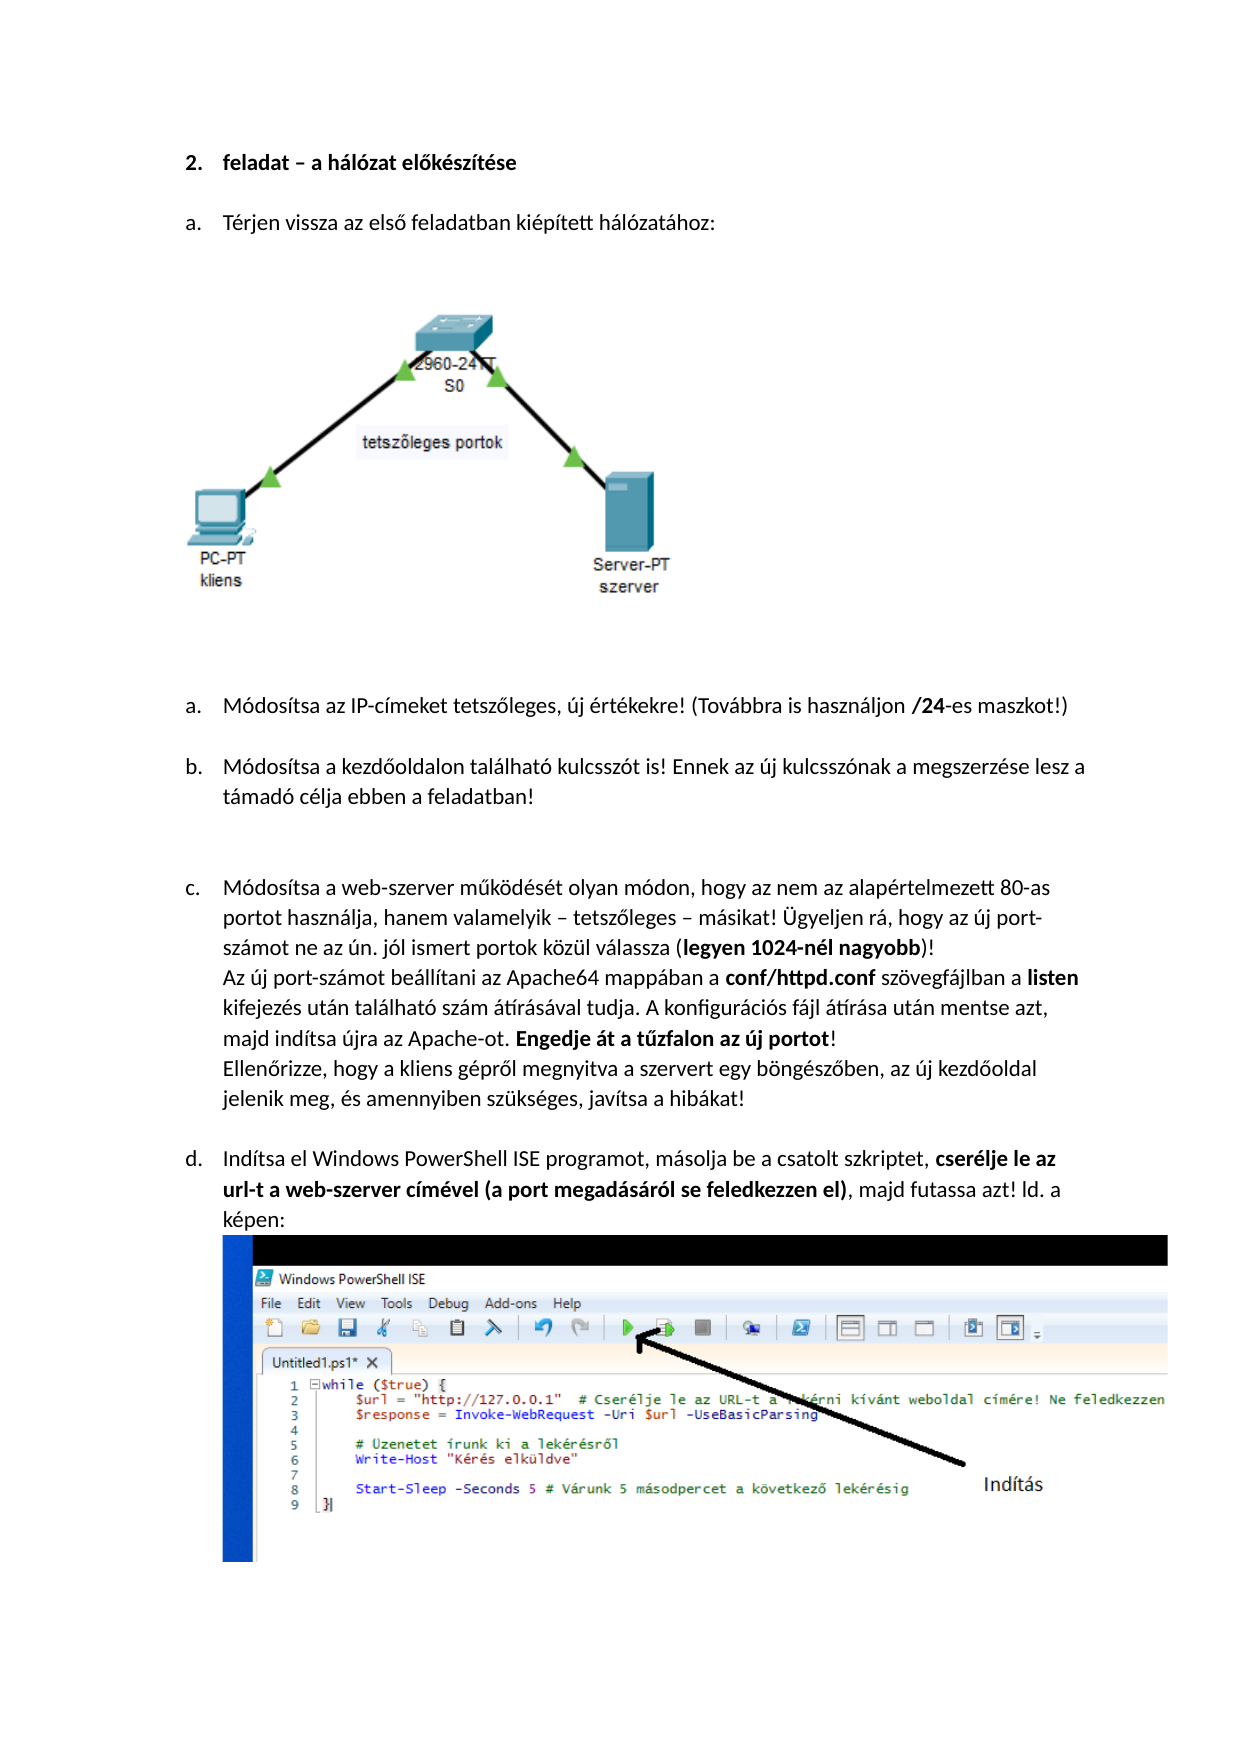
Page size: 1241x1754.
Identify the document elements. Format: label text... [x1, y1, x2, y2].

list Térjen vissza az első feladatban kiépített hálózatához: [185, 208, 1093, 236]
picture [222, 1235, 1168, 1562]
list Módosítsa a kezdőoldalon található kulcsszót is! Ennek az új kulcsszónak a megszerzése lesz a támadó célja ebben a feladatban! [185, 752, 1093, 810]
picture [147, 255, 759, 643]
list Módosítsa az IP-címeket tetszőleges, új értékekre! (Továbbra is használjon /24-es maszkot!) [185, 691, 1093, 719]
list feladat – a hálózat előkészítése [185, 148, 1093, 176]
list Módosítsa a web-szerver működését olyan módon, hogy az nem az alapértelmezett 80-as portot használja, hanem valamelyik – tetszőleges – másikat! Ügyeljen rá, hogy az új port-számot ne az ún. jól ismert portok közül válassza (legyen 1024-nél nagyobb)! Az új port-számot beállítani az Apache64 mappában a conf/httpd.conf szövegfájlban a listen kifejezés után található szám átírásával tudja. A konfigurációs fájl átírása után mentse azt, majd indítsa újra az Apache-ot. Engedje át a tűzfalon az új portot! Ellenőrizze, hogy a kliens gépről megnyitva a szervert egy böngészőben, az új kezdőoldal jelenik meg, és amennyiben szükséges, javítsa a hibákat! [185, 873, 1093, 1112]
